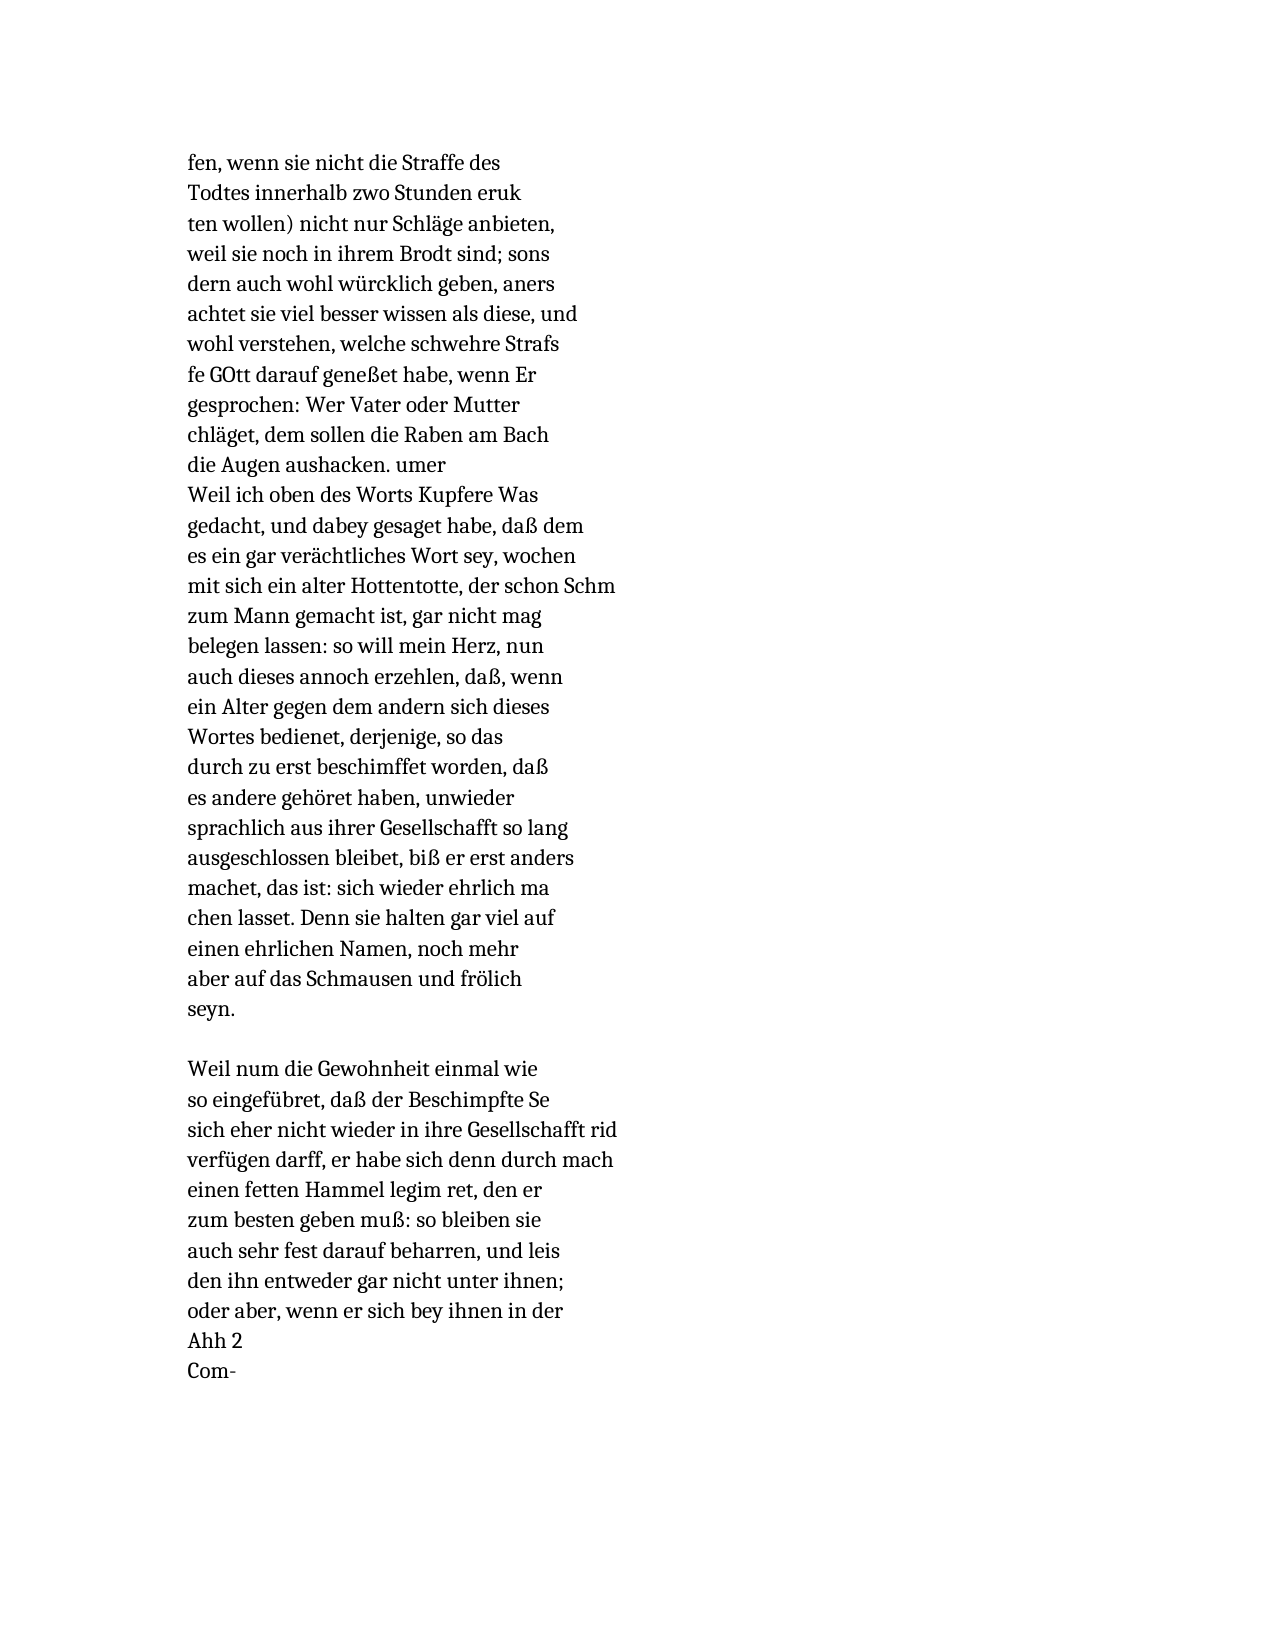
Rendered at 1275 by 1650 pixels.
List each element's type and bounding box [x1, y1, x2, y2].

text [187, 150, 1087, 1415]
